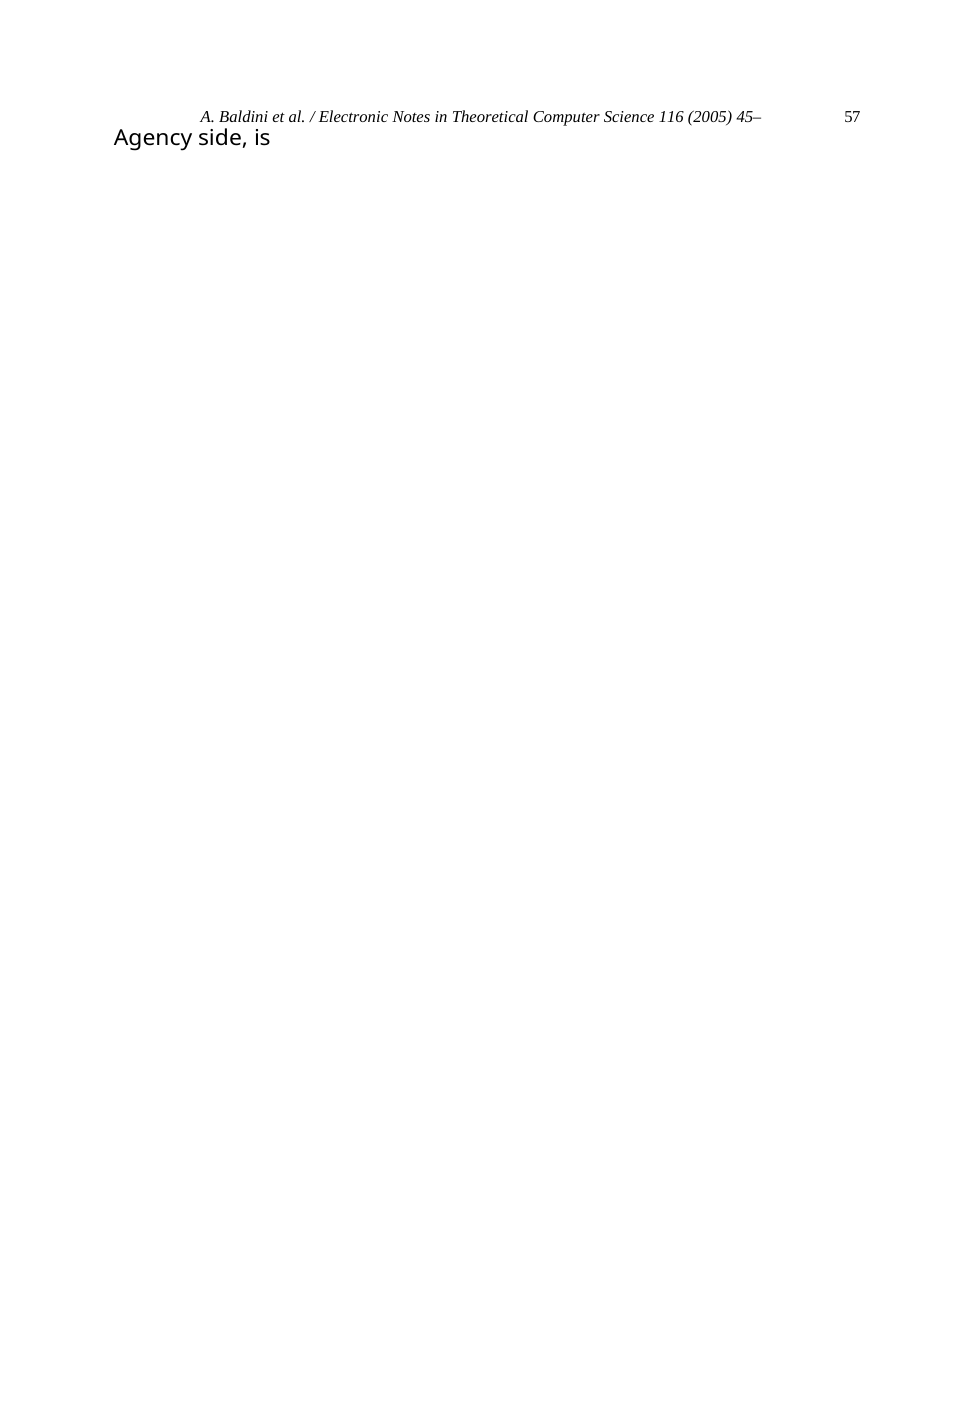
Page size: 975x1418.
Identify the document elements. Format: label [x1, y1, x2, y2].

text [113, 125, 862, 151]
